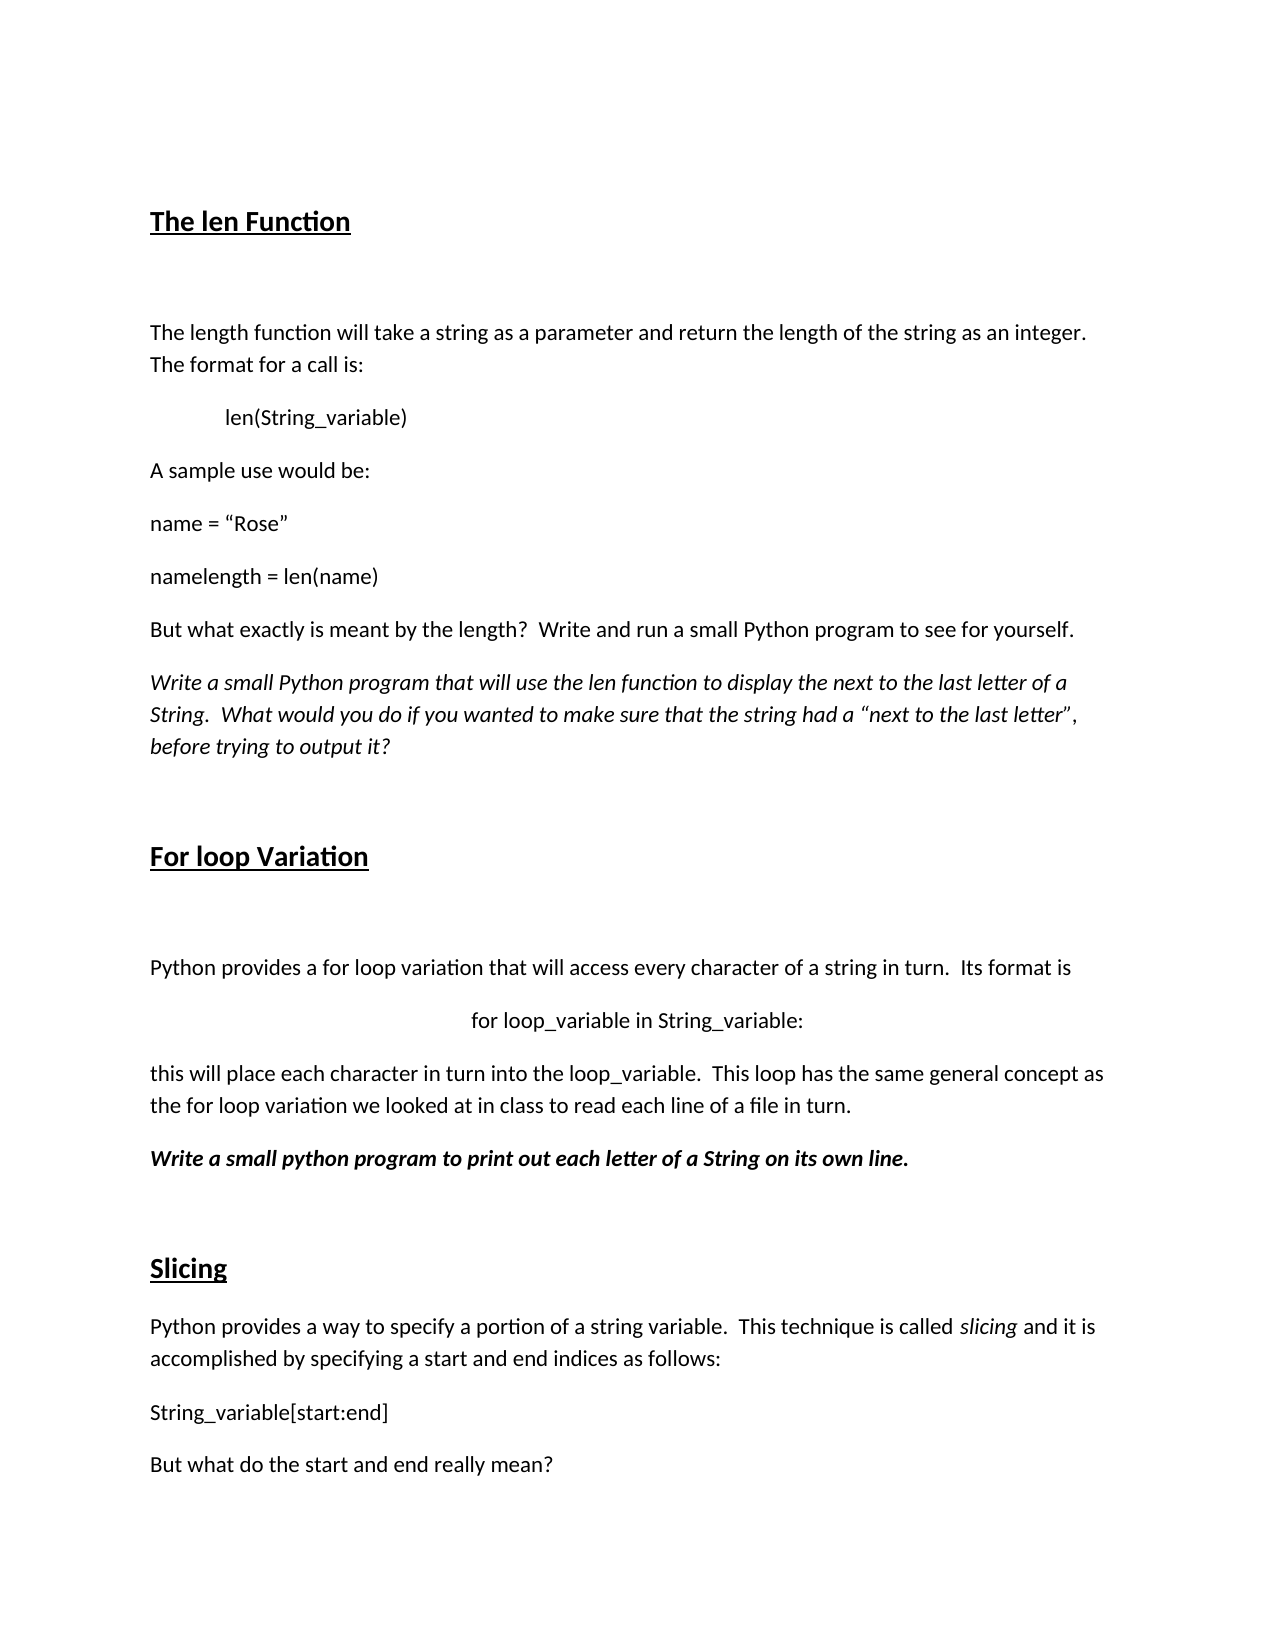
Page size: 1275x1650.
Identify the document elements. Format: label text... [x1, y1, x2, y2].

text For loop Variation [150, 838, 1125, 874]
text namelength = len(name) [150, 562, 1125, 590]
text this will place each character in turn into the loop_variable. This loop has the same general concept as the for loop variation we looked at in class to read each line of a file in turn. [150, 1059, 1125, 1119]
text The len Function [150, 203, 1125, 239]
text But what do the start and end really mean? [150, 1451, 1125, 1479]
text len(String_variable) [225, 403, 1125, 431]
text Write a small python program to print out each letter of a String on its own line. [150, 1144, 1125, 1173]
text But what exactly is meant by the length? Write and run a small Python program to see for yourself. [150, 615, 1125, 643]
text for loop_variable in String_variable: [150, 1006, 1125, 1034]
text A sample use would be: [150, 456, 1125, 484]
text name = “Rose” [150, 509, 1125, 537]
text String_variable[start:end] [150, 1398, 1125, 1426]
text Python provides a way to specify a portion of a string variable. This technique is called slicing and it is accomplished by specifying a start and end indices as follows: [150, 1312, 1125, 1373]
text Python provides a for loop variation that will access every character of a string in turn. Its format is [150, 953, 1125, 981]
text Write a small Python program that will use the len function to display the next to the last letter of a String. What would you do if you wanted to make sure that the string had a “next to the last letter”, before trying to output it? [150, 668, 1125, 761]
text Slicing [150, 1251, 1125, 1286]
text The length function will take a string as a parameter and return the length of the string as an integer. The format for a call is: [150, 318, 1125, 378]
